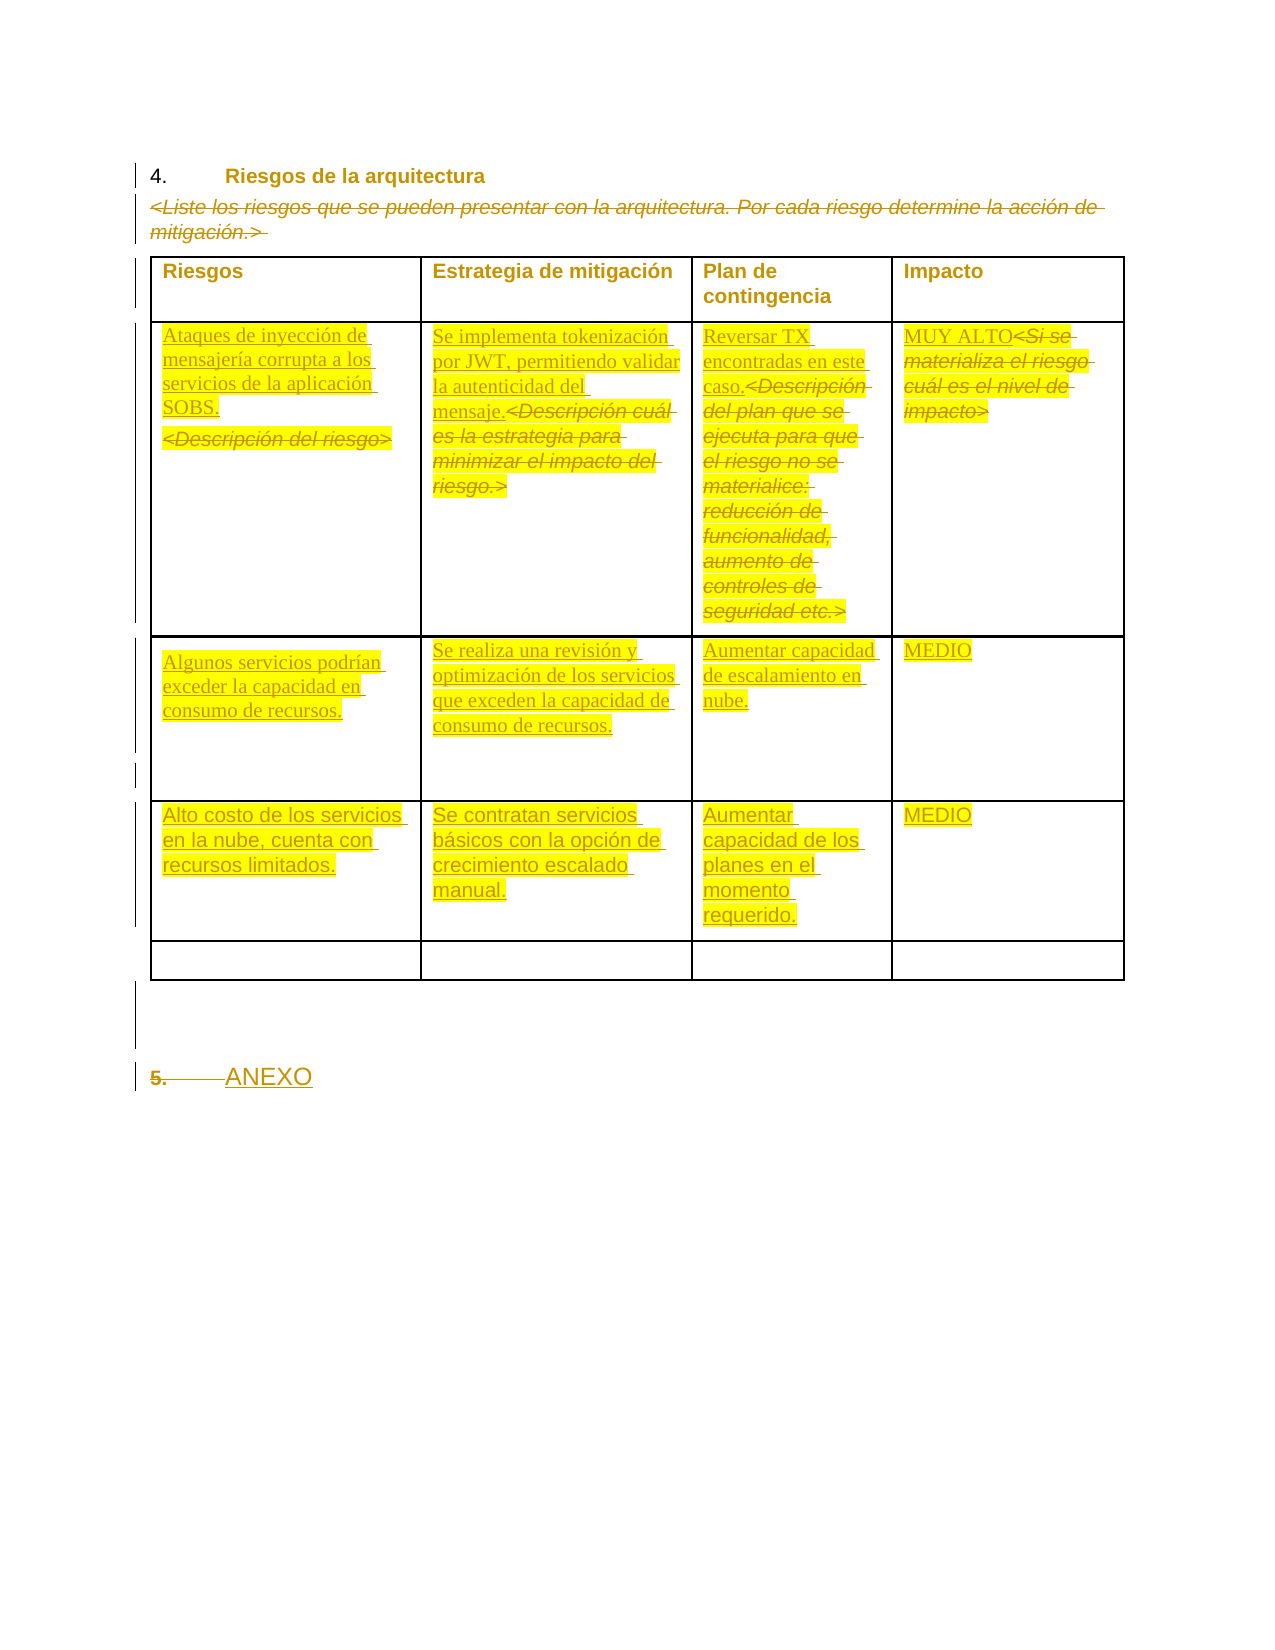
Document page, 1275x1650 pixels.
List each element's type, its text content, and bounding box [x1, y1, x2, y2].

table_cell [152, 638, 420, 800]
table_header Riesgos [152, 258, 420, 321]
table_header Estrategia de mitigación [422, 258, 691, 321]
table_header Plan de contingencia [693, 258, 891, 321]
table_cell [152, 802, 420, 939]
table_cell [152, 942, 420, 979]
table_cell [693, 802, 891, 939]
table_cell [893, 942, 1123, 979]
table_cell [693, 323, 891, 635]
table_header Impacto [893, 258, 1123, 321]
table_cell [893, 323, 1123, 635]
subtitle Riesgos de la arquitectura [150, 162, 1125, 187]
table_cell [422, 323, 691, 635]
table_cell [152, 323, 420, 635]
table_cell [893, 802, 1123, 939]
table_cell [422, 638, 691, 800]
table_cell [893, 638, 1123, 800]
table_cell [422, 802, 691, 939]
table_cell [693, 942, 891, 979]
table_cell [422, 942, 691, 979]
table_cell [693, 638, 891, 800]
